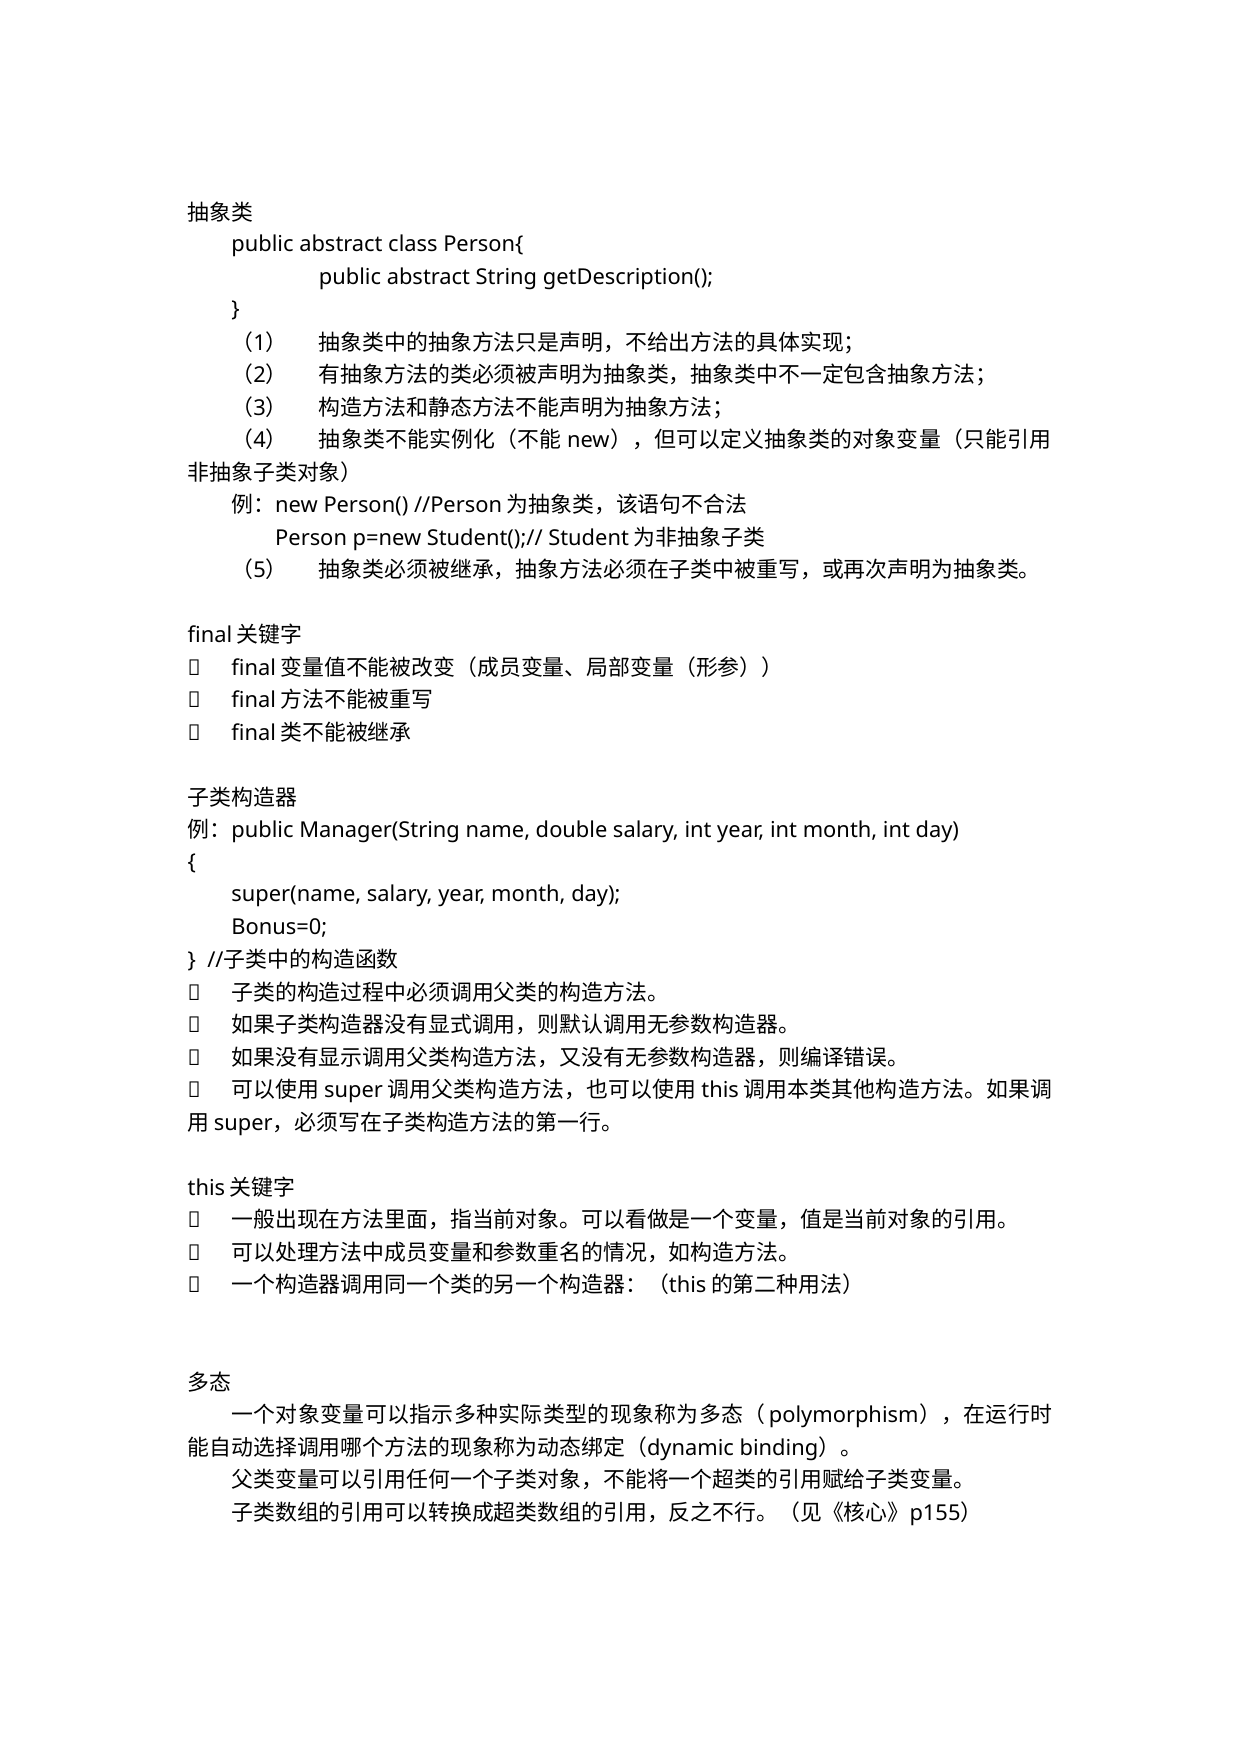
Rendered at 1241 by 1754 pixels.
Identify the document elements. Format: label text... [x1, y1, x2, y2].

text Bonus=0; [187, 909, 1053, 942]
text （5） 抽象类必须被继承，抽象方法必须在子类中被重写，或再次声明为抽象类。 [187, 552, 1053, 584]
text （3） 构造方法和静态方法不能声明为抽象方法； [187, 389, 1053, 422]
text  final方法不能被重写 [187, 682, 1053, 714]
text this关键字 [187, 1169, 1053, 1202]
text  可以使用super调用父类构造方法，也可以使用this调用本类其他构造方法。如果调用super，必须写在子类构造方法的第一行。 [187, 1072, 1053, 1137]
text public abstract String getDescription(); [187, 259, 1053, 292]
text public abstract class Person{ [187, 227, 1053, 259]
text  final变量值不能被改变（成员变量、局部变量（形参）） [187, 649, 1053, 682]
text 例：public Manager(String name, double salary, int year, int month, int day) [187, 812, 1053, 844]
text 子类构造器 [187, 779, 1053, 812]
text （4） 抽象类不能实例化（不能new），但可以定义抽象类的对象变量（只能引用非抽象子类对象） [187, 422, 1053, 487]
text 父类变量可以引用任何一个子类对象，不能将一个超类的引用赋给子类变量。 [187, 1462, 1053, 1494]
text  final类不能被继承 [187, 714, 1053, 747]
text 抽象类 [187, 194, 1053, 227]
text  子类的构造过程中必须调用父类的构造方法。 [187, 974, 1053, 1007]
text  一个构造器调用同一个类的另一个构造器：（this的第二种用法） [187, 1267, 1053, 1299]
text 子类数组的引用可以转换成超类数组的引用，反之不行。（见《核心》p155） [187, 1494, 1053, 1527]
text  一般出现在方法里面，指当前对象。可以看做是一个变量，值是当前对象的引用。 [187, 1202, 1053, 1234]
text  可以处理方法中成员变量和参数重名的情况，如构造方法。 [187, 1234, 1053, 1267]
text （1） 抽象类中的抽象方法只是声明，不给出方法的具体实现； [187, 324, 1053, 357]
text final关键字 [187, 617, 1053, 649]
text { [187, 844, 1053, 877]
text } [187, 292, 1053, 324]
text  如果没有显示调用父类构造方法，又没有无参数构造器，则编译错误。 [187, 1039, 1053, 1072]
text } //子类中的构造函数 [187, 942, 1053, 974]
text （2） 有抽象方法的类必须被声明为抽象类，抽象类中不一定包含抽象方法； [187, 357, 1053, 389]
text 多态 [187, 1364, 1053, 1397]
text 一个对象变量可以指示多种实际类型的现象称为多态（polymorphism），在运行时能自动选择调用哪个方法的现象称为动态绑定（dynamic binding）。 [187, 1397, 1053, 1462]
text super(name, salary, year, month, day); [187, 877, 1053, 909]
text 例：new Person() //Person为抽象类，该语句不合法 [187, 487, 1053, 519]
text  如果子类构造器没有显式调用，则默认调用无参数构造器。 [187, 1007, 1053, 1039]
text Person p=new Student();// Student为非抽象子类 [187, 519, 1053, 552]
